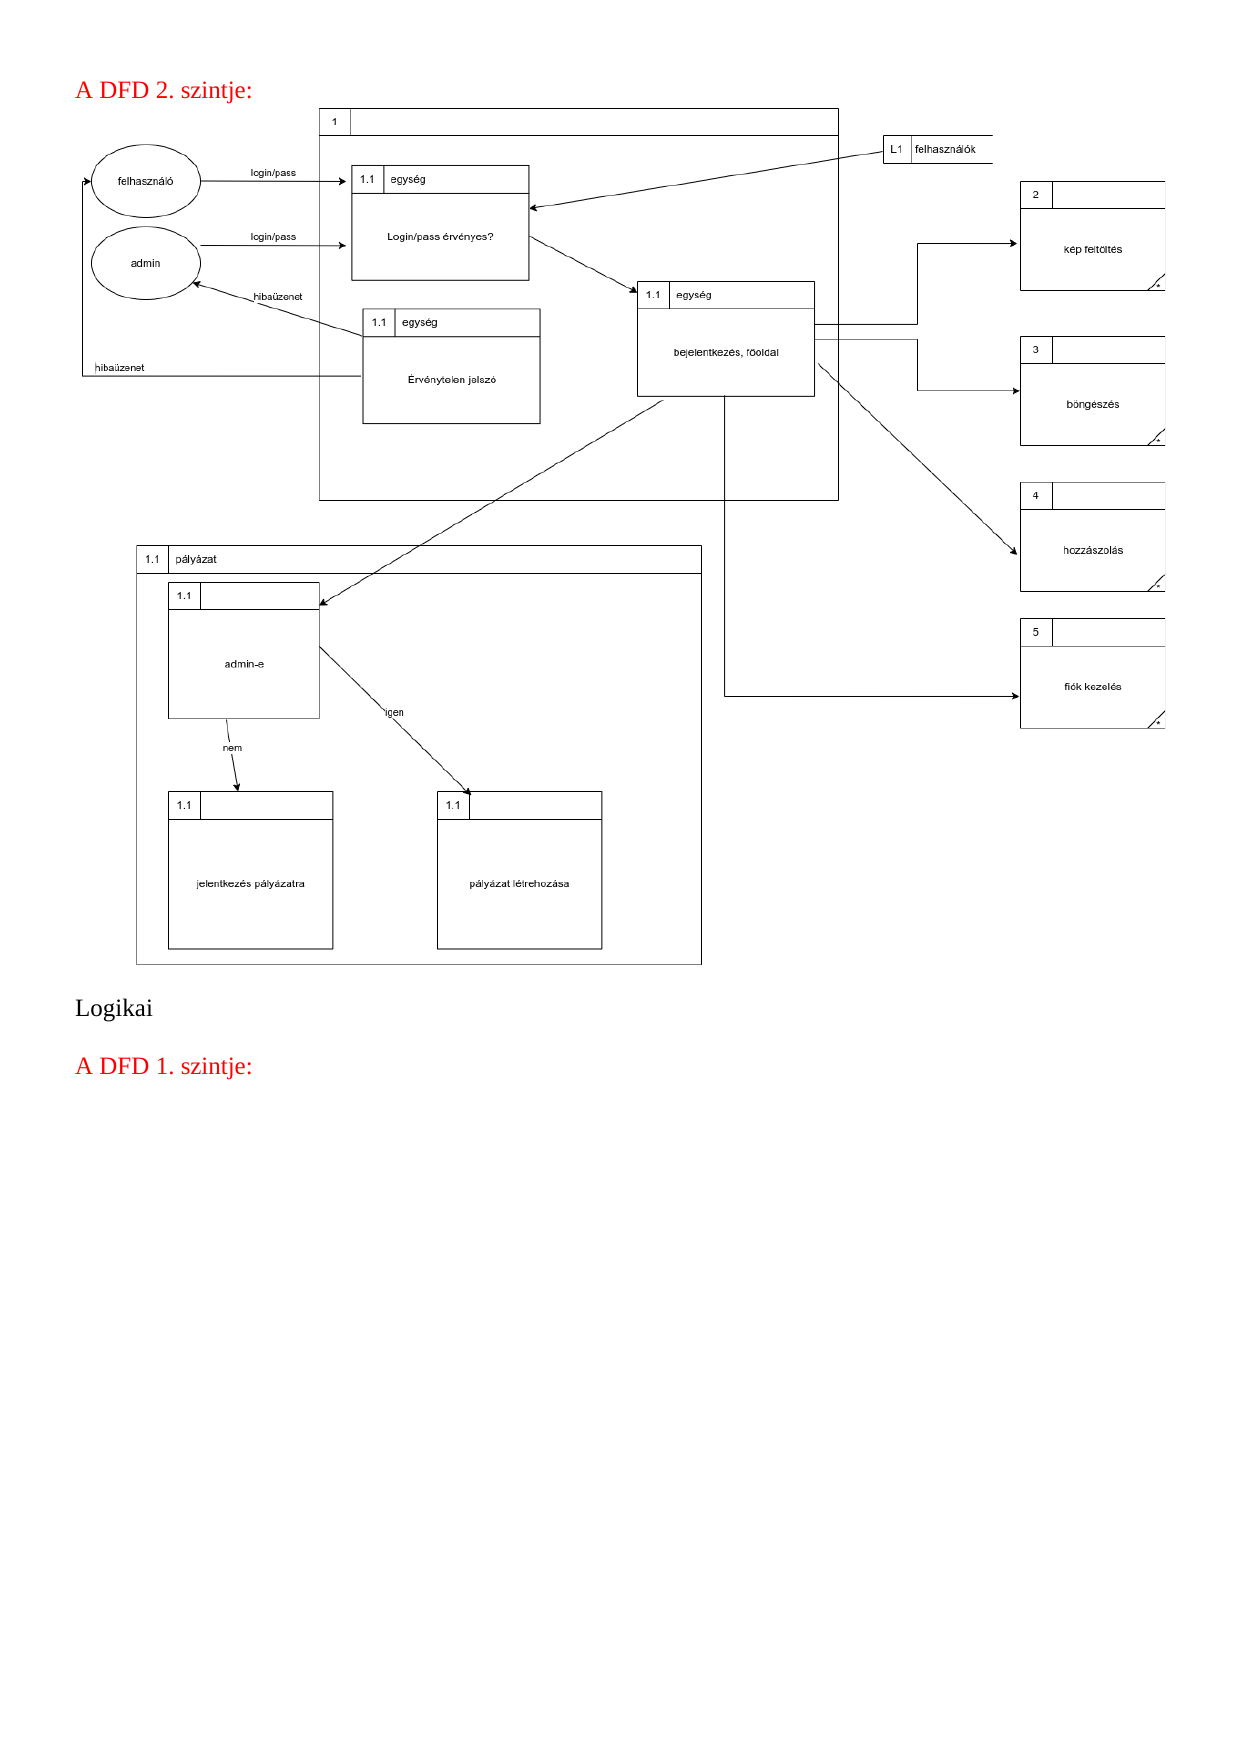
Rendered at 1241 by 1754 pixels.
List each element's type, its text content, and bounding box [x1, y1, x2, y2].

text A DFD 1. szintje: [75, 1051, 1165, 1080]
text A DFD 2. szintje: [75, 75, 1165, 103]
picture [75, 103, 1166, 965]
text Logikai [75, 993, 1165, 1022]
